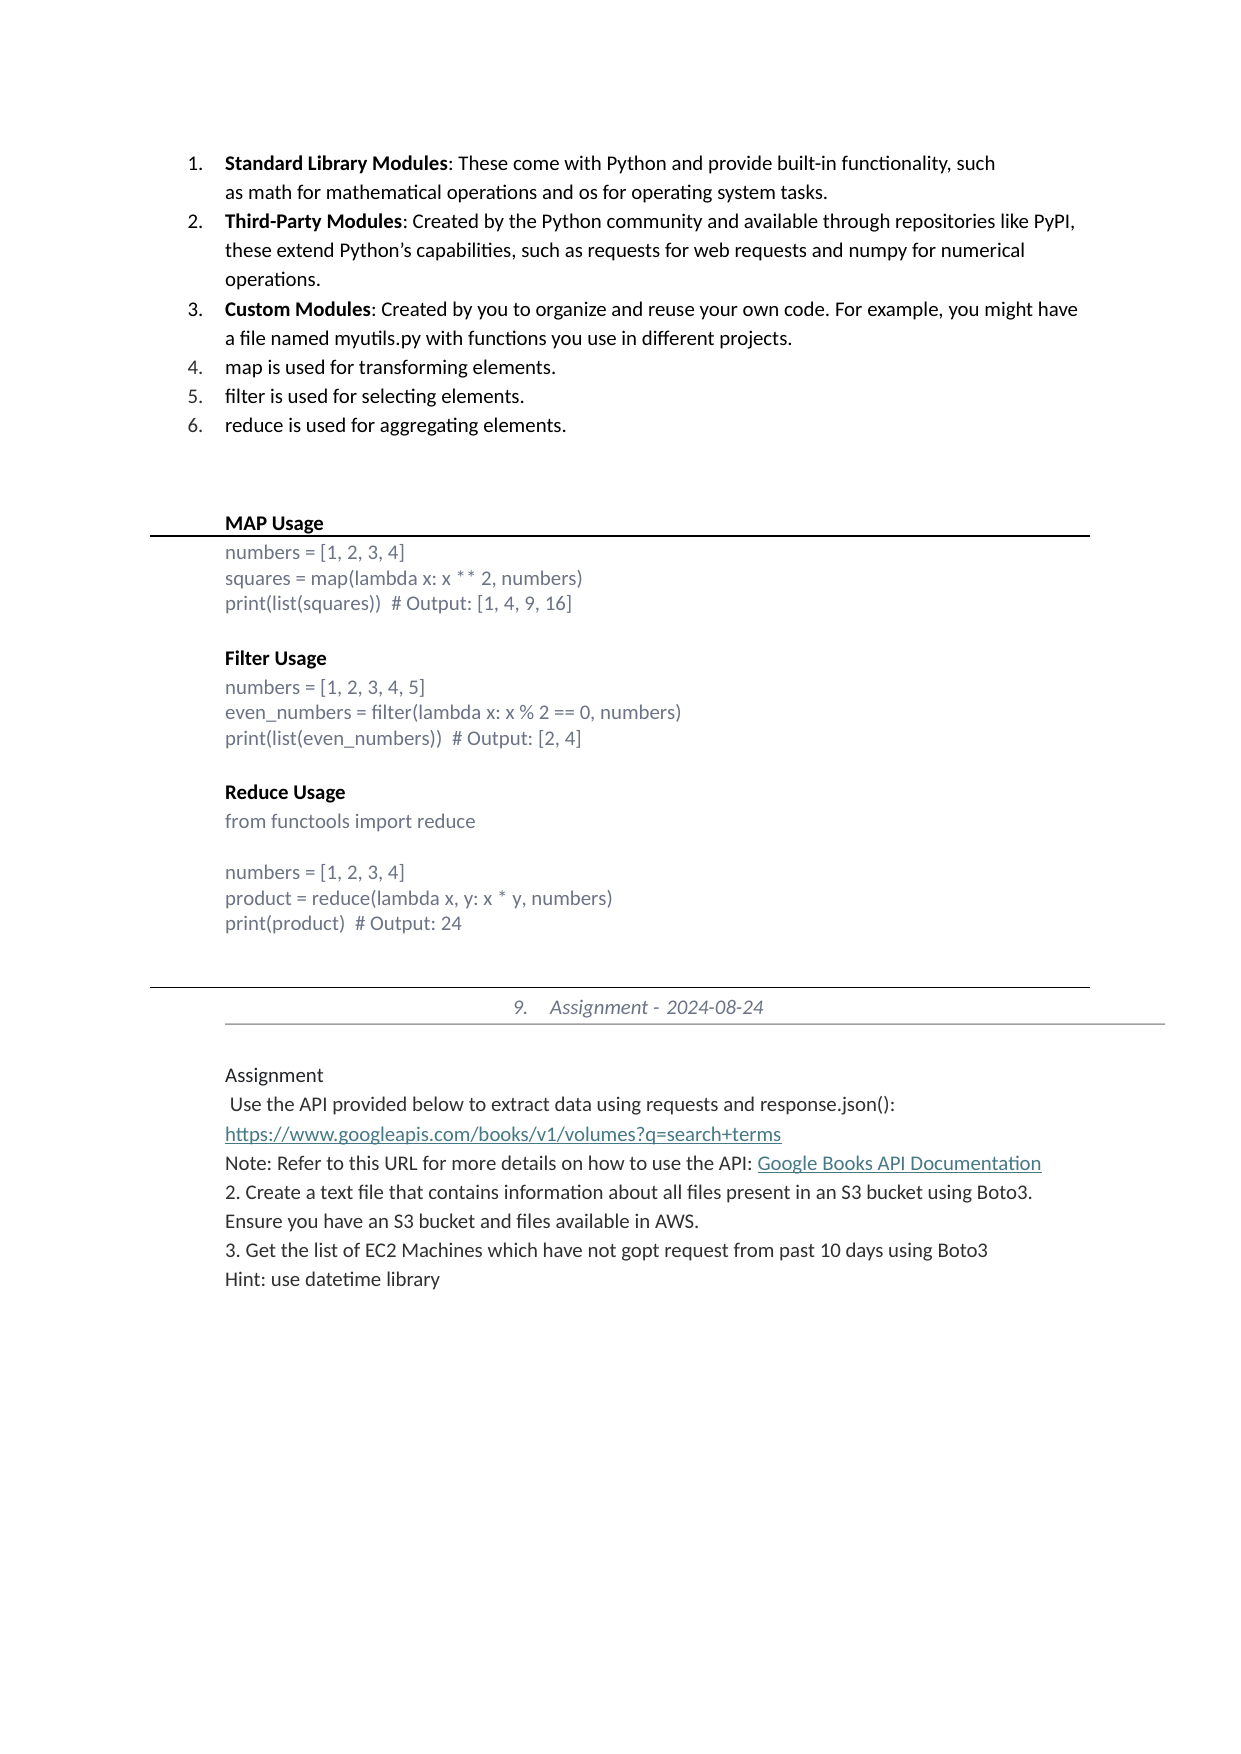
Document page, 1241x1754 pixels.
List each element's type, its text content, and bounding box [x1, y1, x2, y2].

text numbers = [1, 2, 3, 4, 5] [225, 674, 1090, 699]
text numbers = [1, 2, 3, 4] [225, 859, 1090, 885]
list Third-Party Modules: Created by the Python community and available through repositories like PyPI, these extend Python’s capabilities, such as requests for web requests and numpy for numerical operations. [187, 208, 1090, 292]
text squares = map(lambda x: x ** 2, numbers) [225, 565, 1090, 590]
text Reduce Usage [225, 779, 1090, 805]
text Filter Usage [225, 645, 1090, 670]
text 3. Get the list of EC2 Machines which have not gopt request from past 10 days using Boto3 [225, 1237, 1090, 1263]
list filter is used for selecting elements. [187, 383, 1090, 409]
text from functools import reduce [225, 809, 1090, 834]
text even_numbers = filter(lambda x: x % 2 == 0, numbers) [225, 699, 1090, 725]
list MAP Usage [225, 510, 1090, 535]
text https://www.googleapis.com/books/v1/volumes?q=search+terms [225, 1121, 1090, 1146]
text Hint: use datetime library [225, 1267, 1090, 1292]
text print(list(squares)) # Output: [1, 4, 9, 16] [225, 590, 1090, 616]
text numbers = [1, 2, 3, 4] [225, 539, 1090, 565]
subtitle Assignment - 2024-08-24 [187, 994, 1090, 1019]
text Note: Refer to this URL for more details on how to use the API: Google Books API Documentation [225, 1150, 1090, 1175]
list map is used for transforming elements. [187, 354, 1090, 379]
list Standard Library Modules: These come with Python and provide built-in functionality, such as math for mathematical operations and os for operating system tasks. [187, 150, 1090, 204]
text print(list(even_numbers)) # Output: [2, 4] [225, 725, 1090, 750]
list reduce is used for aggregating elements. [187, 412, 1090, 438]
text 2. Create a text file that contains information about all files present in an S3 bucket using Boto3. Ensure you have an S3 bucket and files available in AWS. [225, 1179, 1090, 1234]
list Custom Modules: Created by you to organize and reuse your own code. For example, you might have a file named myutils.py with functions you use in different projects. [187, 296, 1090, 350]
text product = reduce(lambda x, y: x * y, numbers) [225, 885, 1090, 910]
text Use the API provided below to extract data using requests and response.json(): [225, 1092, 1090, 1117]
text print(product) # Output: 24 [225, 910, 1090, 936]
subtitle Assignment [225, 1062, 1090, 1088]
